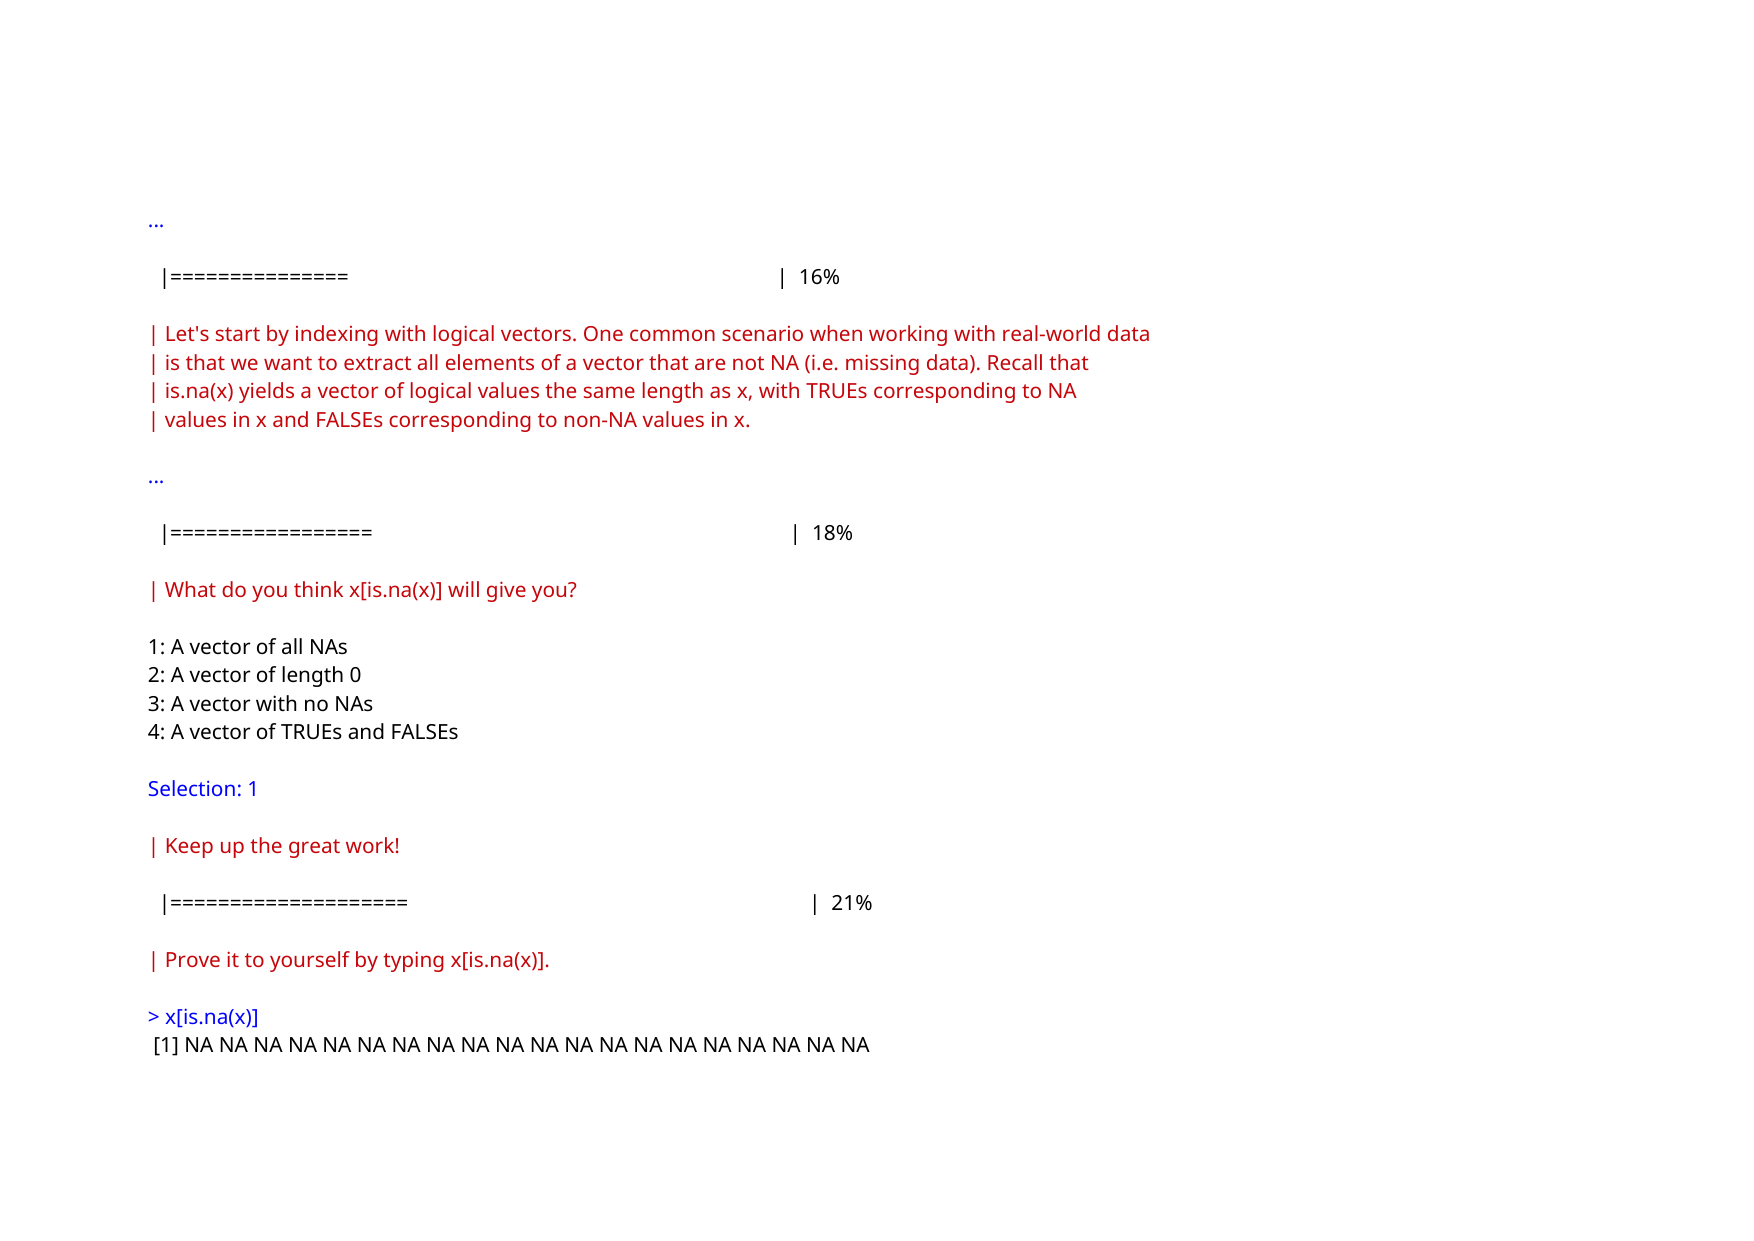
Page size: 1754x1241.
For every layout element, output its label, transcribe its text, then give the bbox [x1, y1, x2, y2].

text |==================== | 21% [148, 888, 1606, 917]
text | is that we want to extract all elements of a vector that are not NA (i.e. missing data). Recall that [148, 348, 1606, 376]
text ... [148, 462, 1606, 490]
text | values in x and FALSEs corresponding to non-NA values in x. [148, 405, 1606, 433]
text [1] NA NA NA NA NA NA NA NA NA NA NA NA NA NA NA NA NA NA NA NA [148, 1030, 1606, 1059]
text | Prove it to yourself by typing x[is.na(x)]. [148, 945, 1606, 973]
text 2: A vector of length 0 [148, 661, 1606, 689]
text |================= | 18% [148, 518, 1606, 547]
text | is.na(x) yields a vector of logical values the same length as x, with TRUEs corresponding to NA [148, 376, 1606, 405]
text > x[is.na(x)] [148, 1002, 1606, 1030]
text |=============== | 16% [148, 262, 1606, 291]
text | What do you think x[is.na(x)] will give you? [148, 575, 1606, 604]
text 3: A vector with no NAs [148, 689, 1606, 717]
text | Keep up the great work! [148, 831, 1606, 860]
text 4: A vector of TRUEs and FALSEs [148, 717, 1606, 746]
text ... [148, 206, 1606, 234]
text | Let's start by indexing with logical vectors. One common scenario when working with real-world data [148, 319, 1606, 348]
text Selection: 1 [148, 774, 1606, 803]
text 1: A vector of all NAs [148, 632, 1606, 661]
